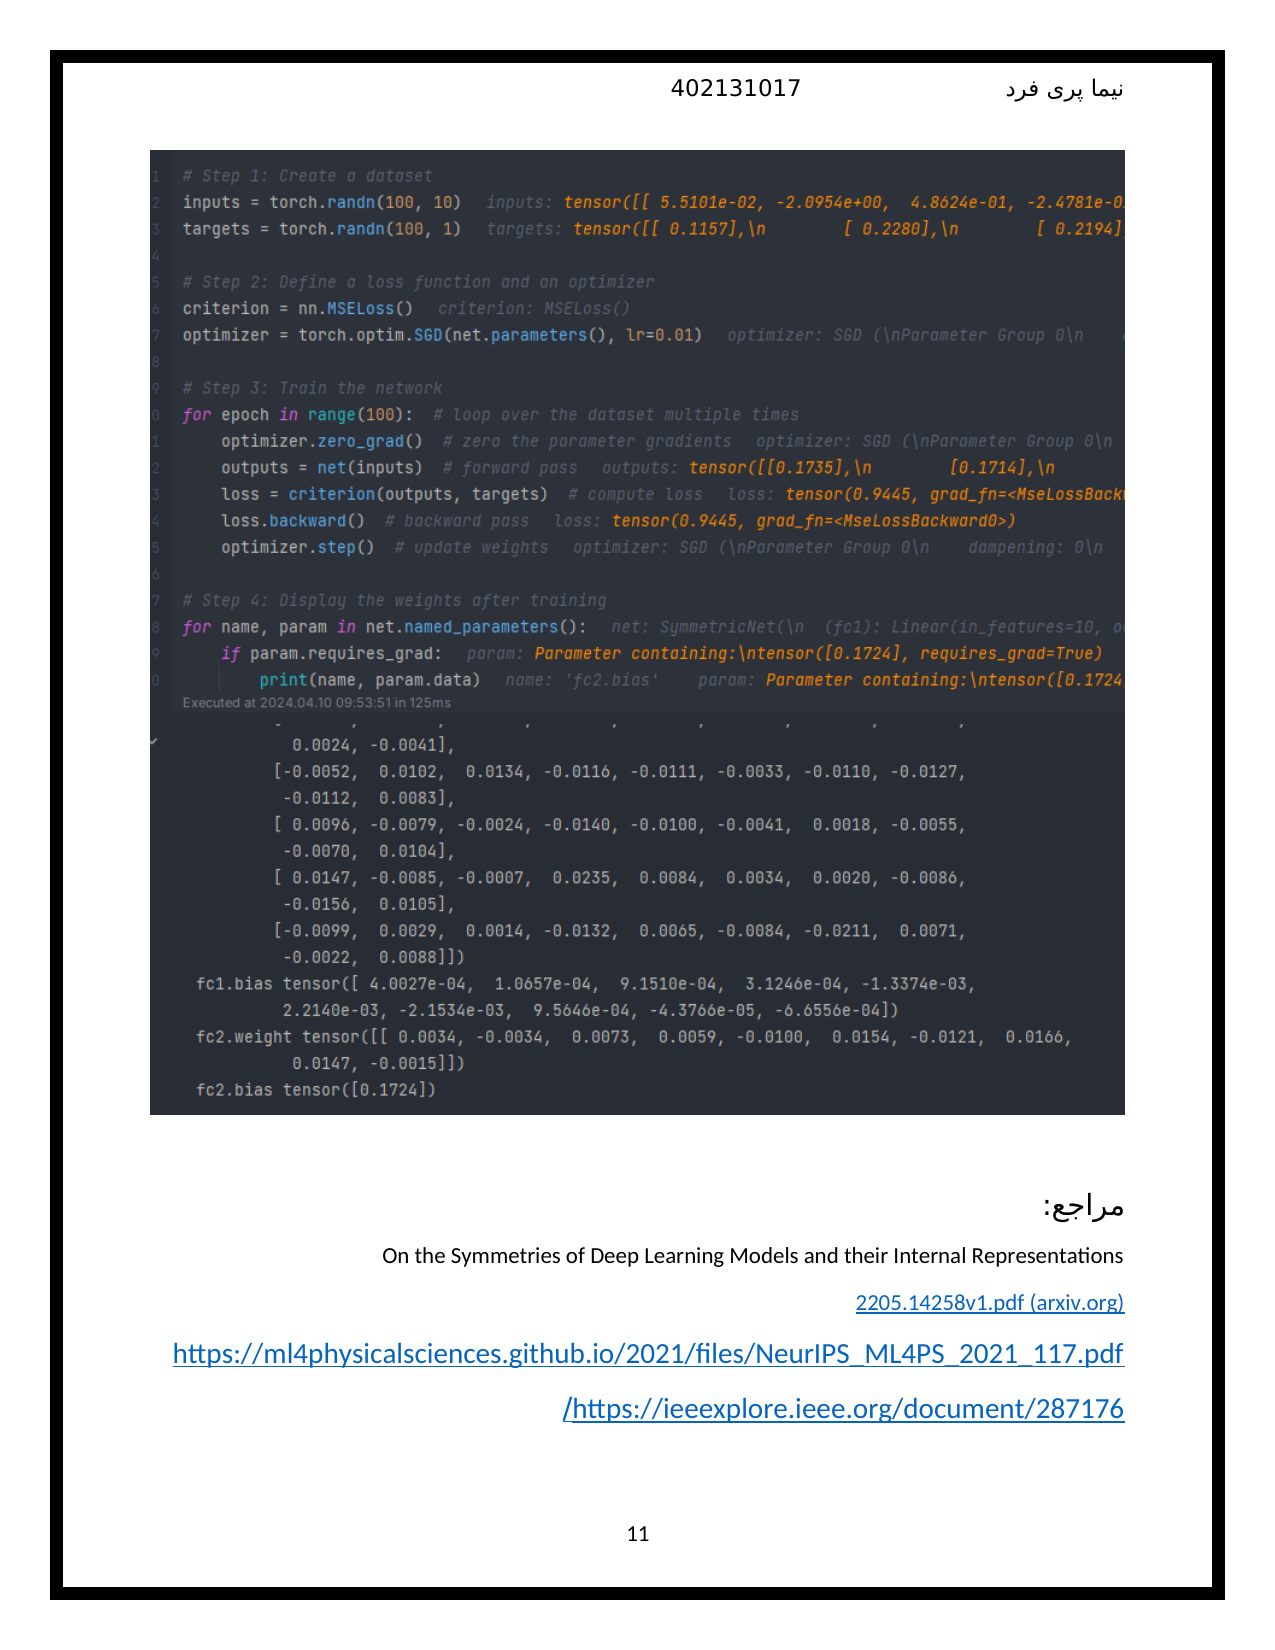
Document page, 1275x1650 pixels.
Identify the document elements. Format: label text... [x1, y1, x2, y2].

text 2205.14258v1.pdf (arxiv.org) [150, 1288, 1125, 1316]
picture [150, 150, 1125, 1115]
text مراجع: [150, 1188, 1125, 1222]
text https://ml4physicalsciences.github.io/2021/files/NeurIPS_ML4PS_2021_117.pdf [150, 1335, 1125, 1371]
text https://ieeexplore.ieee.org/document/287176/ [150, 1390, 1125, 1426]
text On the Symmetries of Deep Learning Models and their Internal Representations [150, 1241, 1125, 1269]
